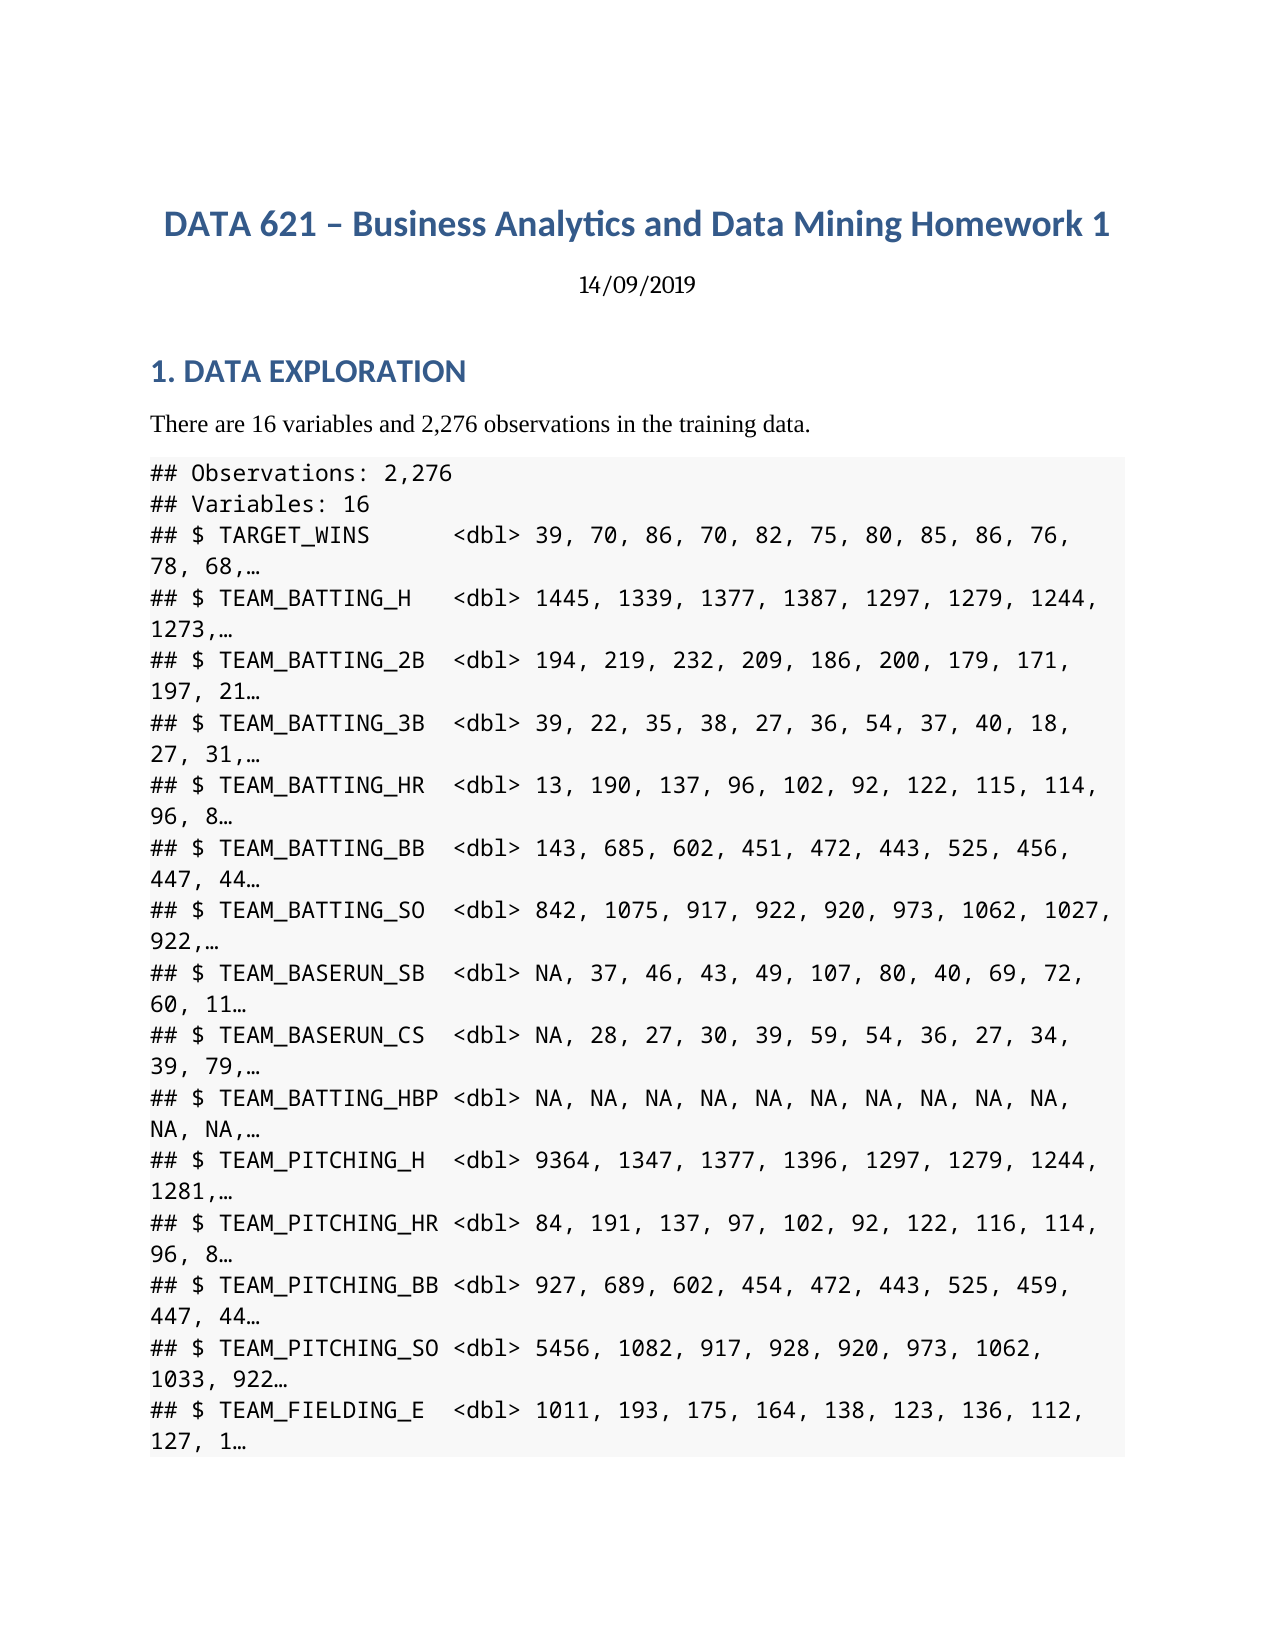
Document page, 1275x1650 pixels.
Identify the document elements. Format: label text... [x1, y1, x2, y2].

title DATA 621 – Business Analytics and Data Mining Homework 1 [150, 200, 1125, 246]
subtitle 1. DATA EXPLORATION [150, 349, 1125, 390]
text 14/09/2019 [150, 271, 1125, 299]
text There are 16 variables and 2,276 observations in the training data. [150, 409, 1125, 438]
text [150, 457, 1125, 1457]
